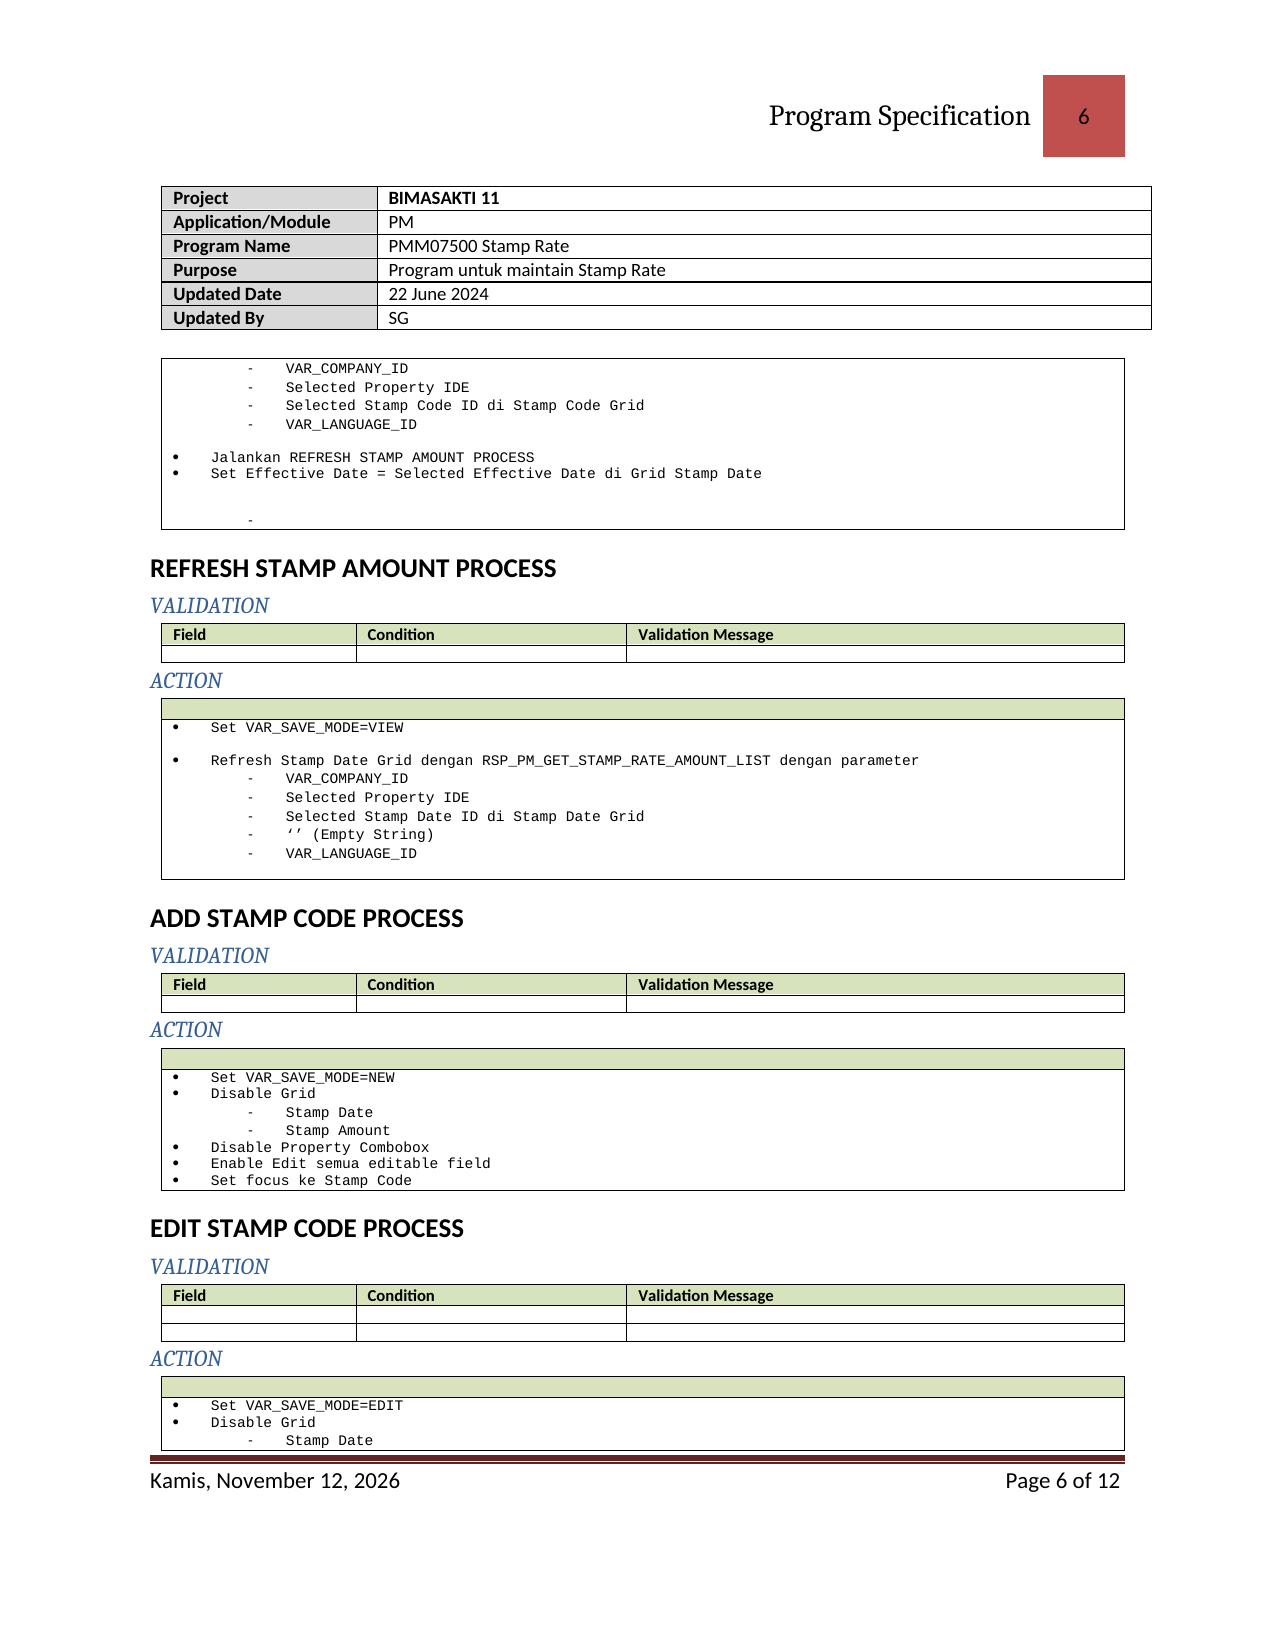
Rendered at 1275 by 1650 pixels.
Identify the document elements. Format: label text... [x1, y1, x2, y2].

table_header Condition [357, 1285, 626, 1305]
table_header Field [162, 974, 356, 994]
table_header Condition [357, 624, 626, 644]
table_cell [627, 996, 1124, 1012]
table_cell [627, 646, 1124, 662]
table_cell [357, 996, 626, 1012]
table_header [162, 699, 1124, 719]
table_cell Set VAR_SAVE_MODE=NEW Disable Grid Stamp Date Stamp Amount Disable Property Combobox Enable Edit semua editable field Set focus ke Stamp Code [162, 1070, 1124, 1190]
table_header Condition [357, 974, 626, 994]
table_cell [627, 1324, 1124, 1341]
subtitle ACTION [150, 1017, 1125, 1044]
table_header Field [162, 624, 356, 644]
table_cell [162, 996, 356, 1012]
table_cell [357, 646, 626, 662]
subtitle ACTION [150, 1346, 1125, 1372]
table_cell [162, 1306, 356, 1323]
table_header Validation Message [627, 1285, 1124, 1305]
table_cell [357, 1324, 626, 1341]
subtitle REFRESH STAMP AMOUNT PROCESS [150, 551, 1125, 584]
table_header [162, 1049, 1124, 1069]
table_cell [162, 1324, 356, 1341]
subtitle VALIDATION [150, 1254, 1125, 1280]
subtitle ADD STAMP CODE PROCESS [150, 901, 1125, 934]
subtitle VALIDATION [150, 593, 1125, 619]
table_cell Set VAR_SAVE_MODE=VIEW Refresh Stamp Date Grid dengan RSP_PM_GET_STAMP_RATE_AMOUNT_LIST dengan parameter VAR_COMPANY_ID Selected Property IDE Selected Stamp Date ID di Stamp Date Grid ‘’ (Empty String) VAR_LANGUAGE_ID [162, 720, 1124, 879]
table_header [162, 1377, 1124, 1397]
table_header Validation Message [627, 974, 1124, 994]
subtitle EDIT STAMP CODE PROCESS [150, 1212, 1125, 1245]
table_header Field [162, 1285, 356, 1305]
table_cell [162, 646, 356, 662]
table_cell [162, 1398, 1124, 1450]
subtitle ACTION [150, 667, 1125, 694]
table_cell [162, 359, 1124, 529]
table_header Validation Message [627, 624, 1124, 644]
subtitle VALIDATION [150, 943, 1125, 969]
table_cell [357, 1306, 626, 1323]
table_cell [627, 1306, 1124, 1323]
